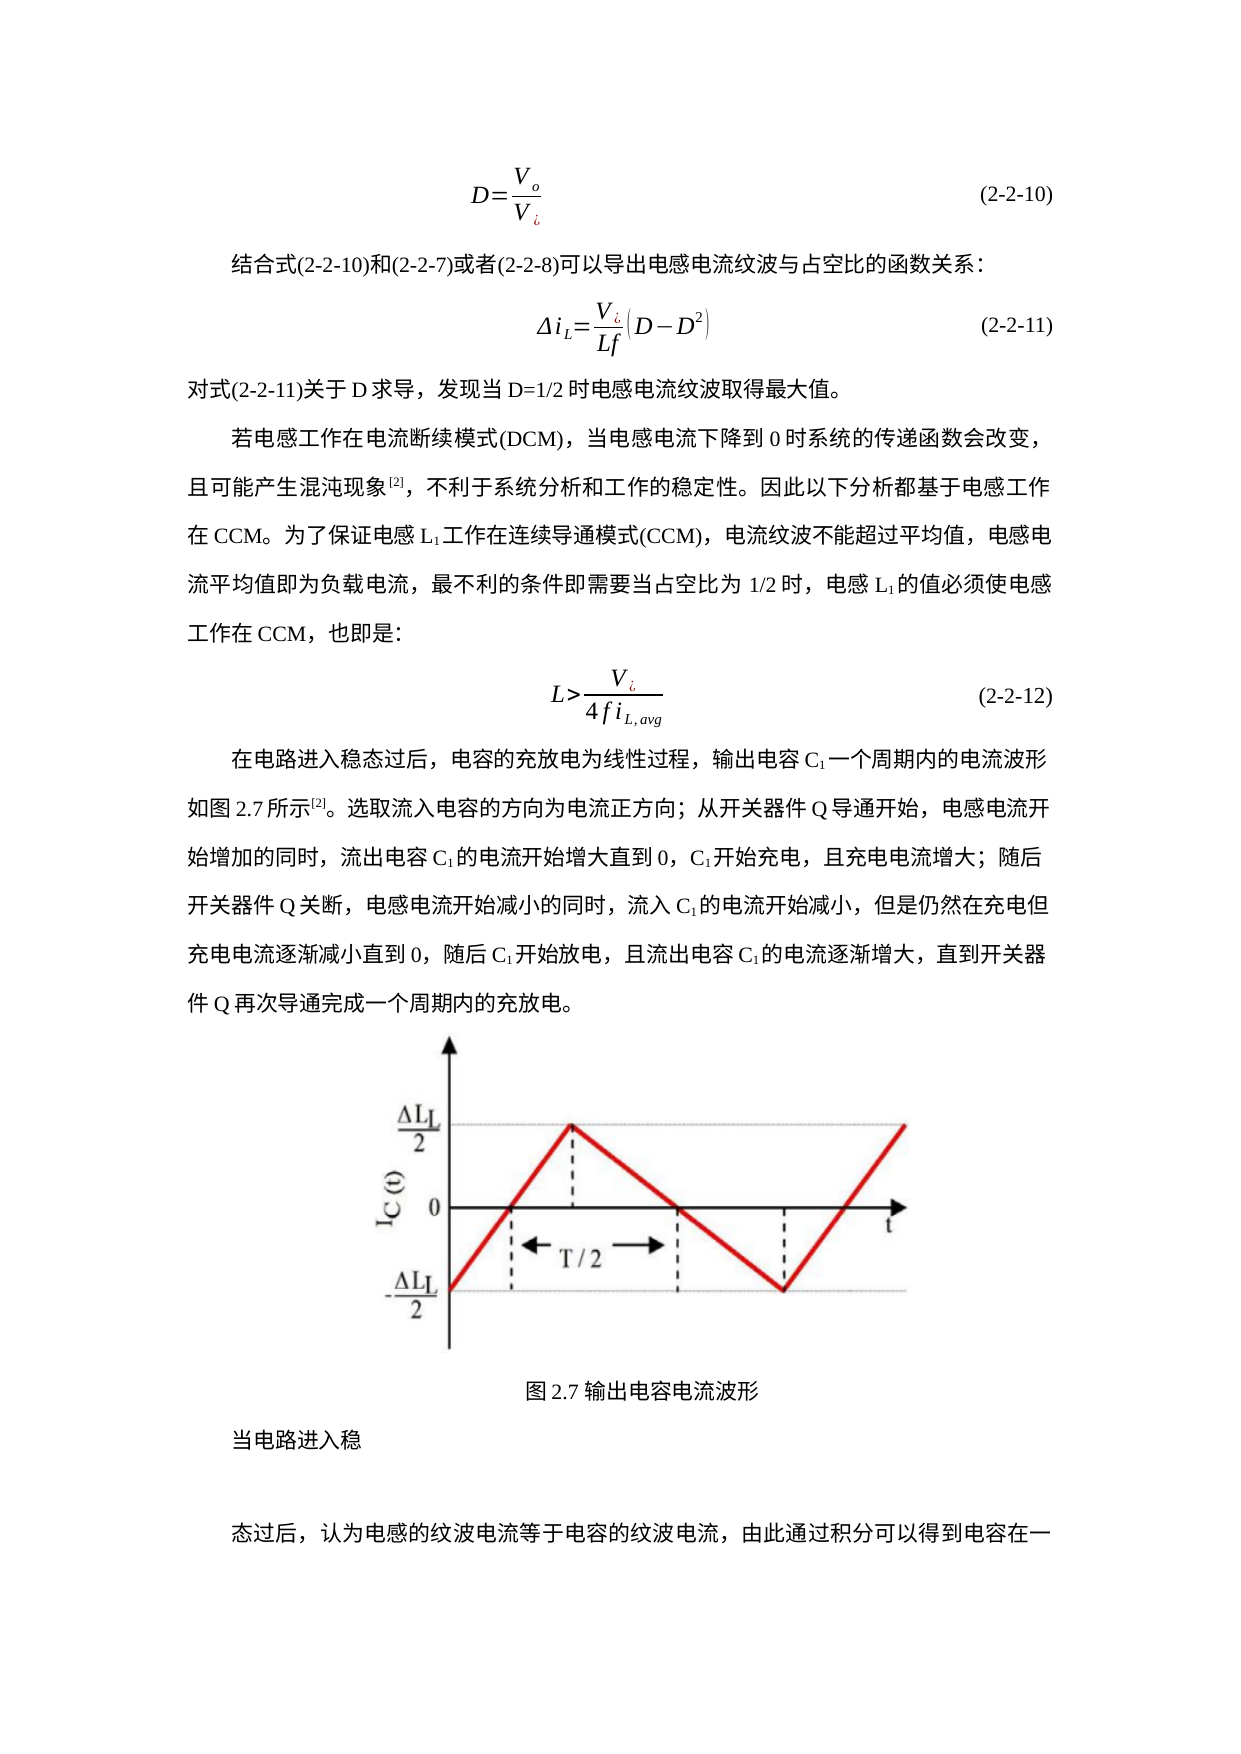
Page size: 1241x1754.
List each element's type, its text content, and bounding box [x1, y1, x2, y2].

text (2-2-11) [187, 294, 1053, 359]
text 图2.7 输出电容电流波形 [187, 1374, 1053, 1406]
text (2-2-12) [187, 664, 1053, 729]
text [187, 1516, 1053, 1548]
text (2-2-10) [187, 162, 1053, 227]
text 对式(2-2-11)关于D求导，发现当D=1/2时电感电流纹波取得最大值。 [187, 372, 1053, 404]
text 若电感工作在电流断续模式(DCM)，当电感电流下降到0时系统的传递函数会改变，且可能产生混沌现象[2]，不利于系统分析和工作的稳定性。因此以下分析都基于电感工作在CCM。为了保证电感L1工作在连续导通模式(CCM)，电流纹波不能超过平均值，电感电流平均值即为负载电流，最不利的条件即需要当占空比为1/2时，电感L1的值必须使电感工作在CCM，也即是： [187, 420, 1053, 648]
text 当电路进入稳 [187, 1422, 1053, 1455]
picture [373, 1033, 911, 1353]
text 结合式(2-2-10)和(2-2-7)或者(2-2-8)可以导出电感电流纹波与占空比的函数关系： [187, 246, 1053, 279]
text 在电路进入稳态过后，电容的充放电为线性过程，输出电容C1一个周期内的电流波形如图2.7所示[2]。选取流入电容的方向为电流正方向；从开关器件Q导通开始，电感电流开始增加的同时，流出电容C1的电流开始增大直到0，C1开始充电，且充电电流增大；随后开关器件Q关断，电感电流开始减小的同时，流入C1的电流开始减小，但是仍然在充电但充电电流逐渐减小直到0，随后C1开始放电，且流出电容C1的电流逐渐增大，直到开关器件Q再次导通完成一个周期内的充放电。 [187, 742, 1053, 1018]
